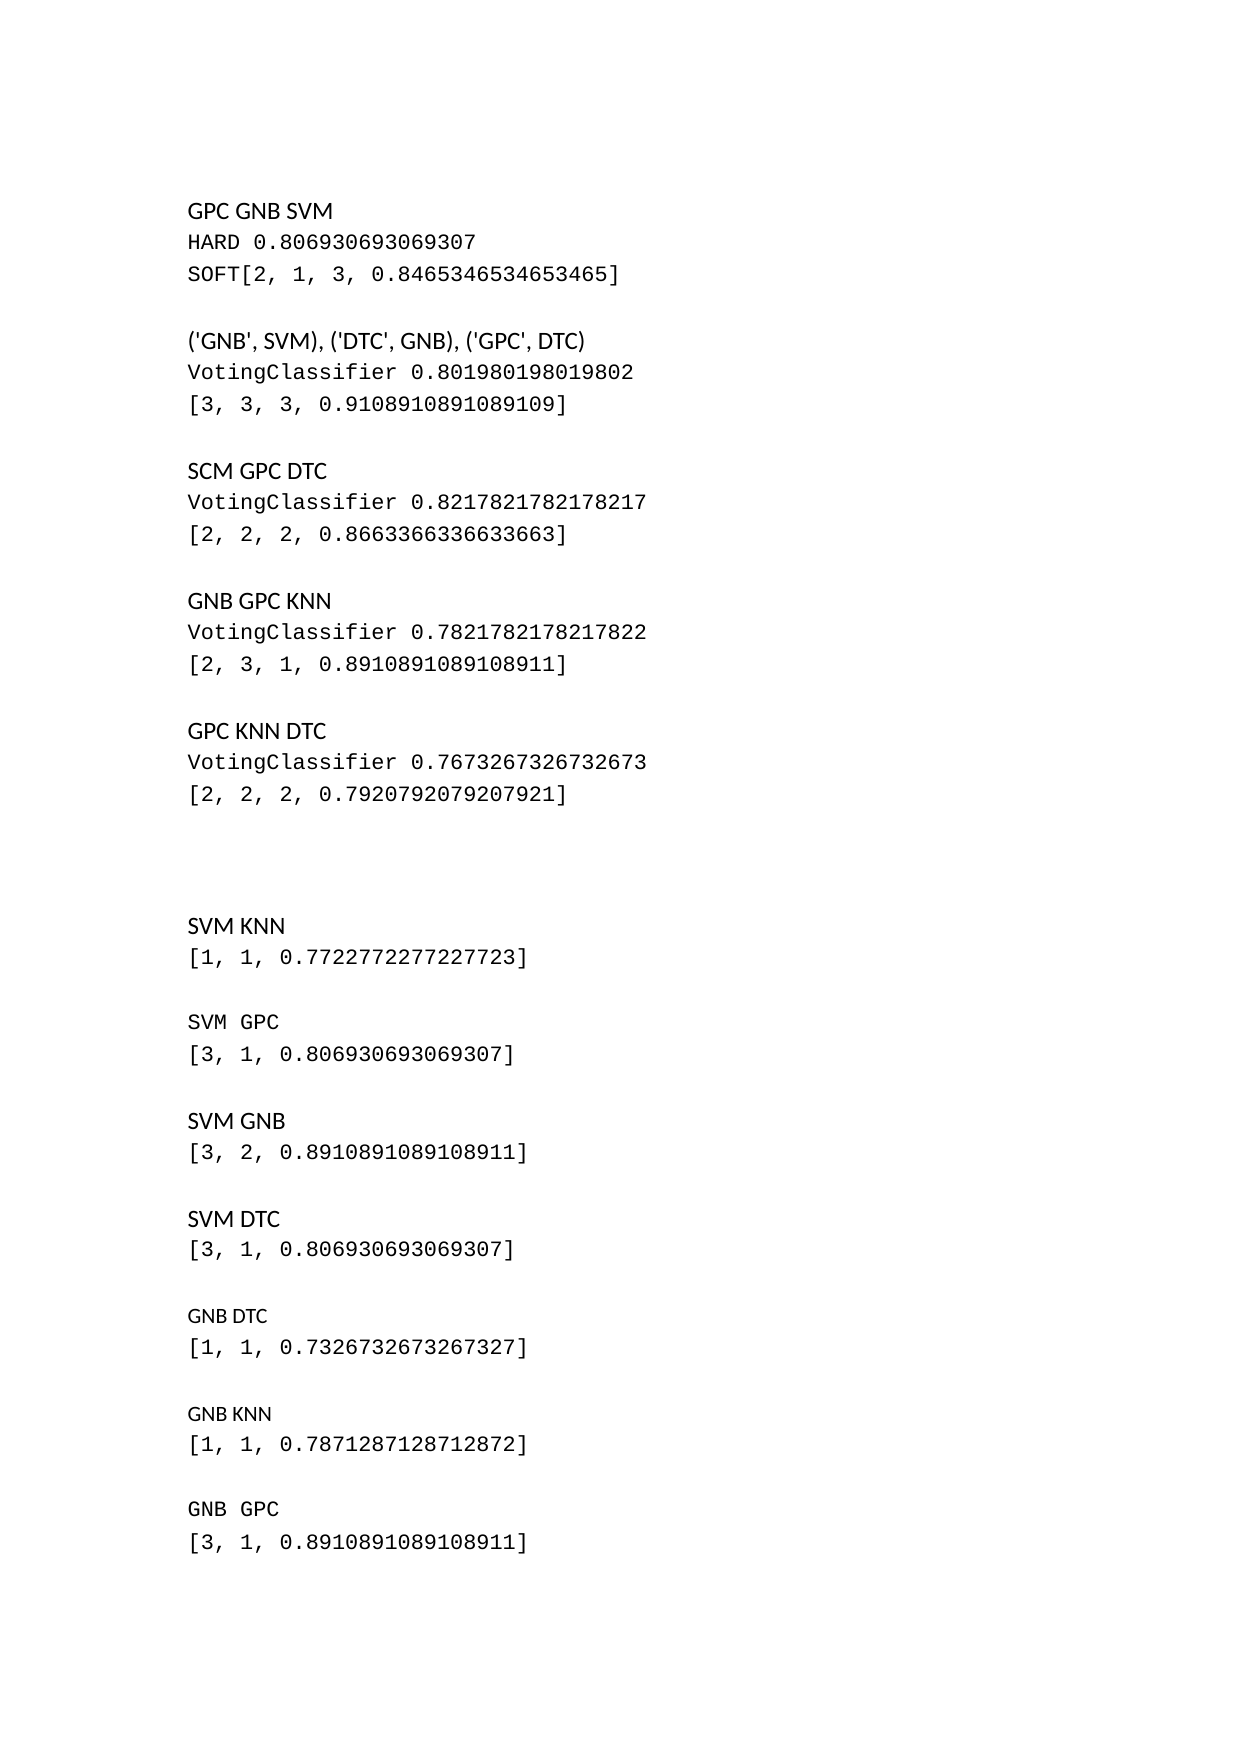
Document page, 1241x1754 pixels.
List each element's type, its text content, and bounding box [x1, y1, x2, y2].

text GPC GNB SVM [187, 194, 1053, 227]
text VotingClassifier 0.7673267326732673 [187, 747, 1053, 779]
text SVM DTC [187, 1202, 1053, 1234]
text ('GNB', SVM), ('DTC', GNB), ('GPC', DTC) [187, 324, 1053, 357]
text SCM GPC DTC [187, 454, 1053, 487]
text [2, 2, 2, 0.7920792079207921] [187, 779, 1053, 812]
text [3, 1, 0.8910891089108911] [187, 1527, 1053, 1559]
text SVM GNB [187, 1104, 1053, 1137]
text [2, 2, 2, 0.8663366336633663] [187, 519, 1053, 552]
text GNB GPC [187, 1494, 1053, 1527]
text [2, 3, 1, 0.8910891089108911] [187, 649, 1053, 682]
text VotingClassifier 0.801980198019802 [187, 357, 1053, 389]
text GNB DTC [187, 1299, 1053, 1332]
text [1, 1, 0.7722772277227723] [187, 942, 1053, 974]
text [3, 1, 0.806930693069307] [187, 1039, 1053, 1072]
text SVM GPC [187, 1007, 1053, 1039]
text VotingClassifier 0.8217821782178217 [187, 487, 1053, 519]
text GPC KNN DTC [187, 714, 1053, 747]
text [3, 2, 0.8910891089108911] [187, 1137, 1053, 1169]
text SVM KNN [187, 909, 1053, 942]
text [1, 1, 0.7871287128712872] [187, 1429, 1053, 1462]
text GNB GPC KNN [187, 584, 1053, 617]
text [1, 1, 0.7326732673267327] [187, 1332, 1053, 1364]
text [3, 1, 0.806930693069307] [187, 1234, 1053, 1267]
text VotingClassifier 0.7821782178217822 [187, 617, 1053, 649]
text HARD 0.806930693069307 [187, 227, 1053, 259]
text GNB KNN [187, 1397, 1053, 1429]
text [3, 3, 3, 0.9108910891089109] [187, 389, 1053, 422]
text SOFT[2, 1, 3, 0.8465346534653465] [187, 259, 1053, 292]
